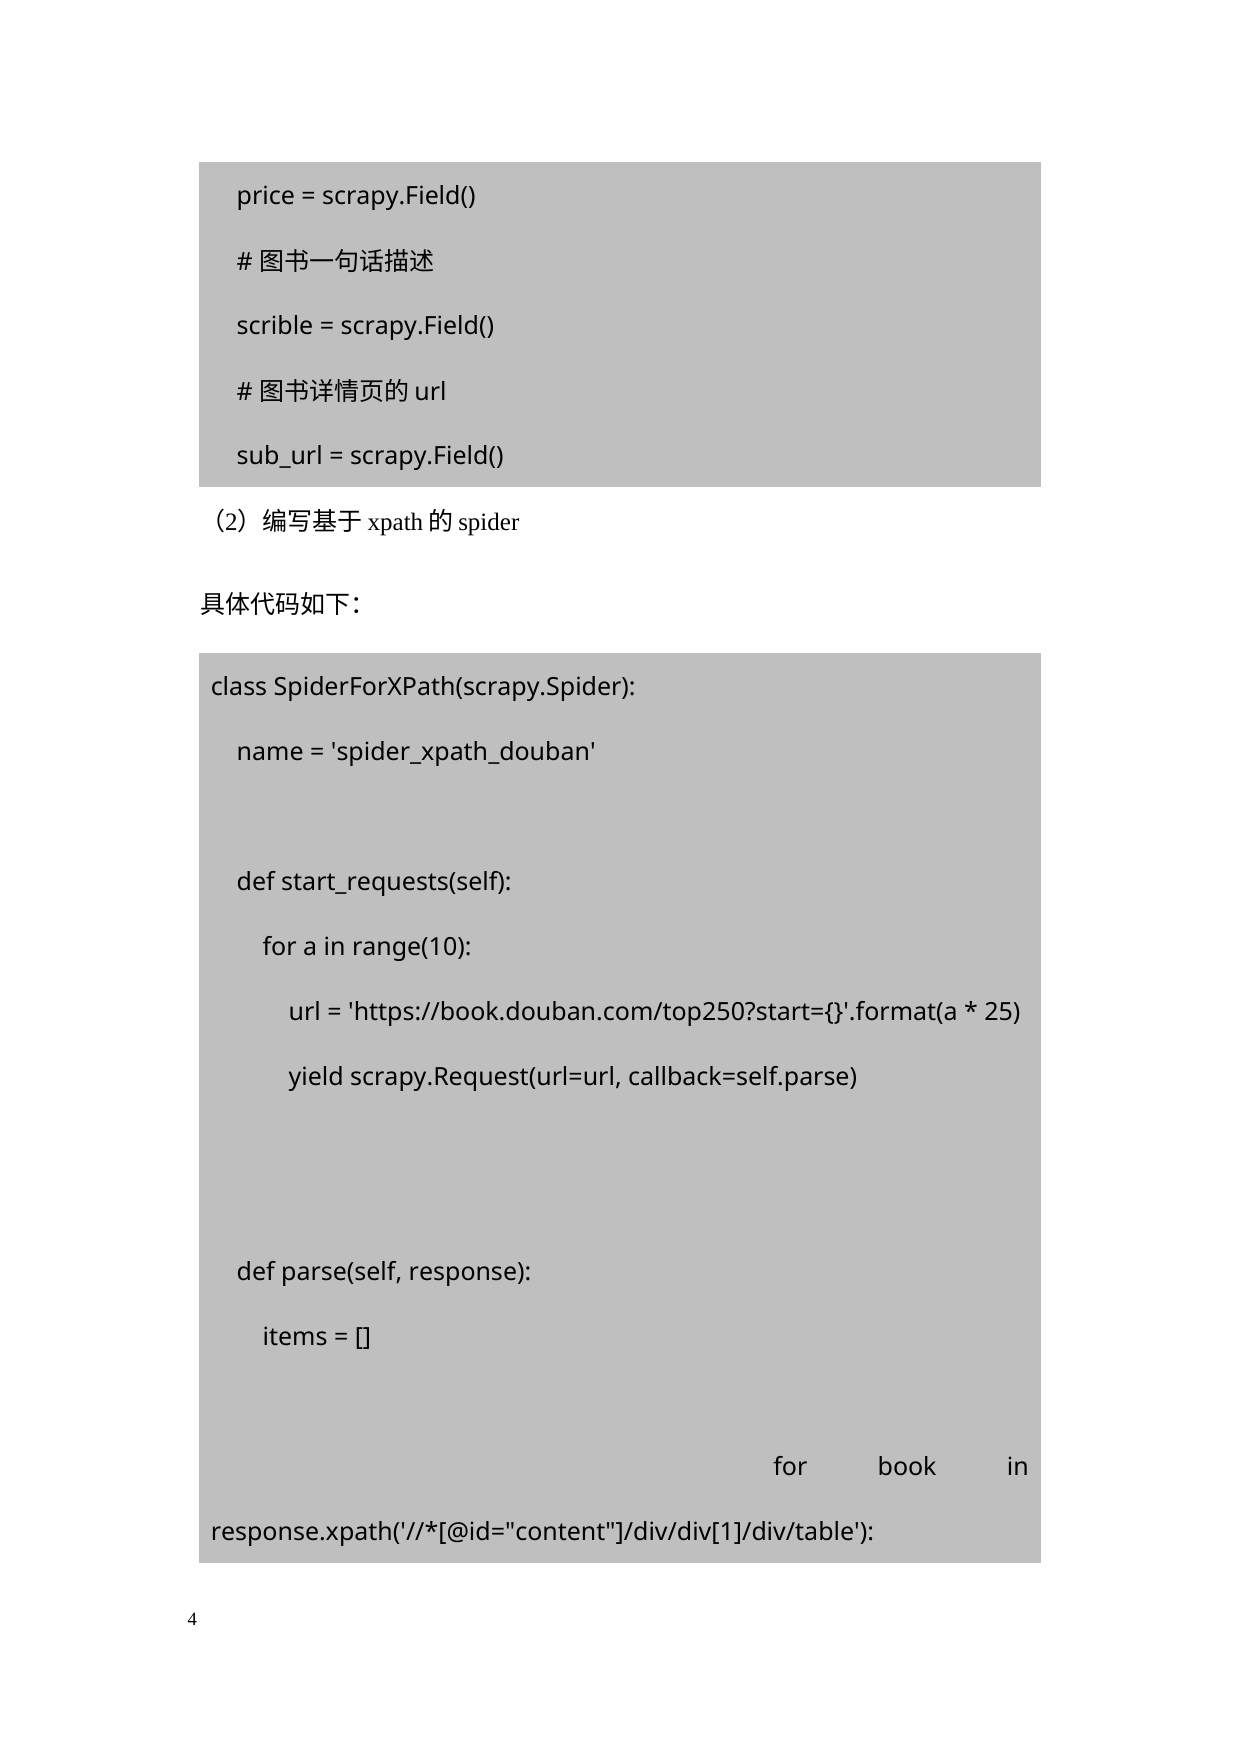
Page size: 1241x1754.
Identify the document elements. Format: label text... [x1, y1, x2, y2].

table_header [199, 162, 1041, 487]
text 具体代码如下： [150, 570, 1090, 635]
text （2）编写基于xpath的spider [150, 487, 1090, 552]
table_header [199, 653, 1041, 1563]
